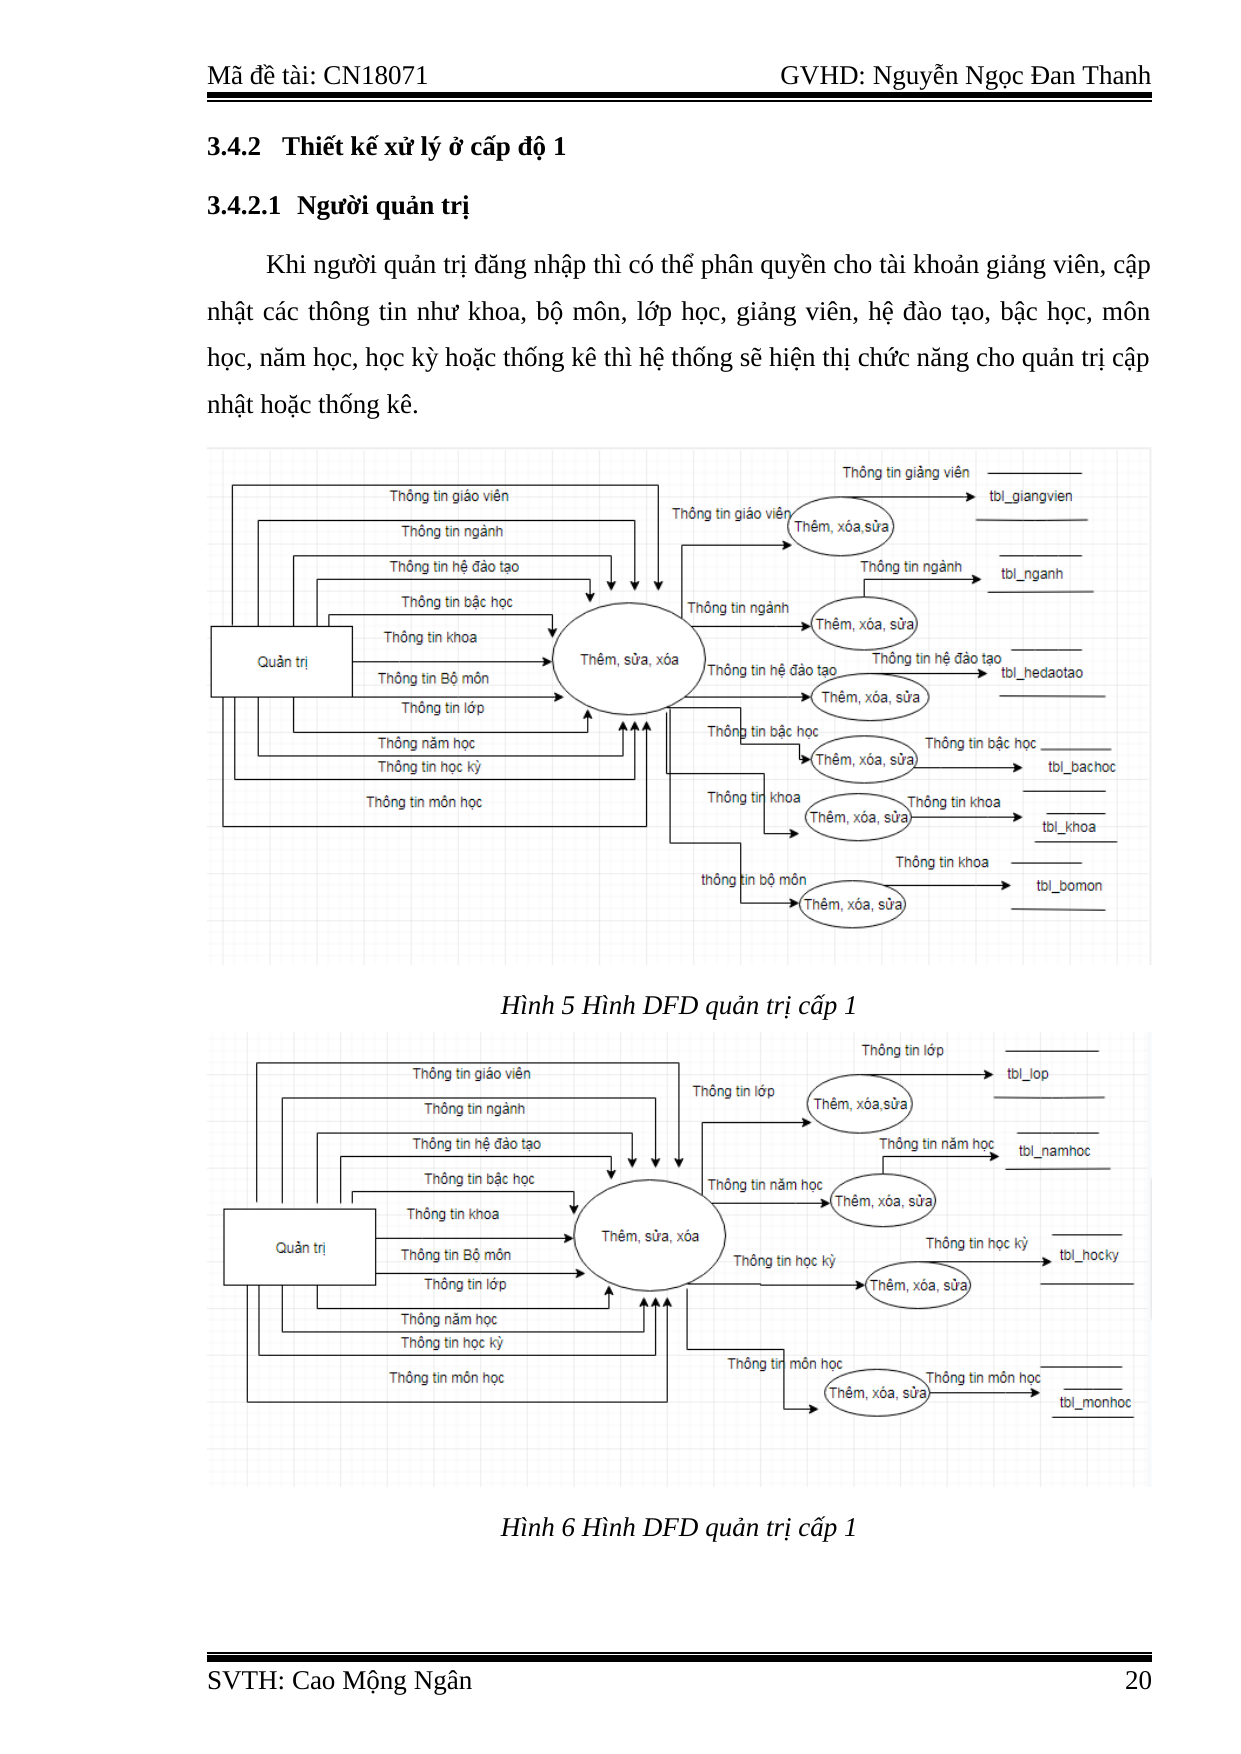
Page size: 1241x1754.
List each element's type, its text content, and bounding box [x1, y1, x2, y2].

text Khi người quản trị đăng nhập thì có thể phân quyền cho tài khoản giảng viên, cập nhật các thông tin như khoa, bộ môn, lớp học, giảng viên, hệ đào tạo, bậc học, môn học, năm học, học kỳ hoặc thống kê thì hệ thống sẽ hiện thị chức năng cho quản trị cập nhật hoặc thống kê. [207, 248, 1152, 419]
text Hình 6 Hình DFD quản trị cấp 1 [207, 1511, 1152, 1542]
picture [206, 1032, 1152, 1487]
picture [206, 447, 1152, 965]
text Hình 5 Hình DFD quản trị cấp 1 [207, 989, 1152, 1020]
subtitle Người quản trị [207, 189, 1152, 220]
subtitle Thiết kế xử lý ở cấp độ 1 [207, 130, 1152, 161]
